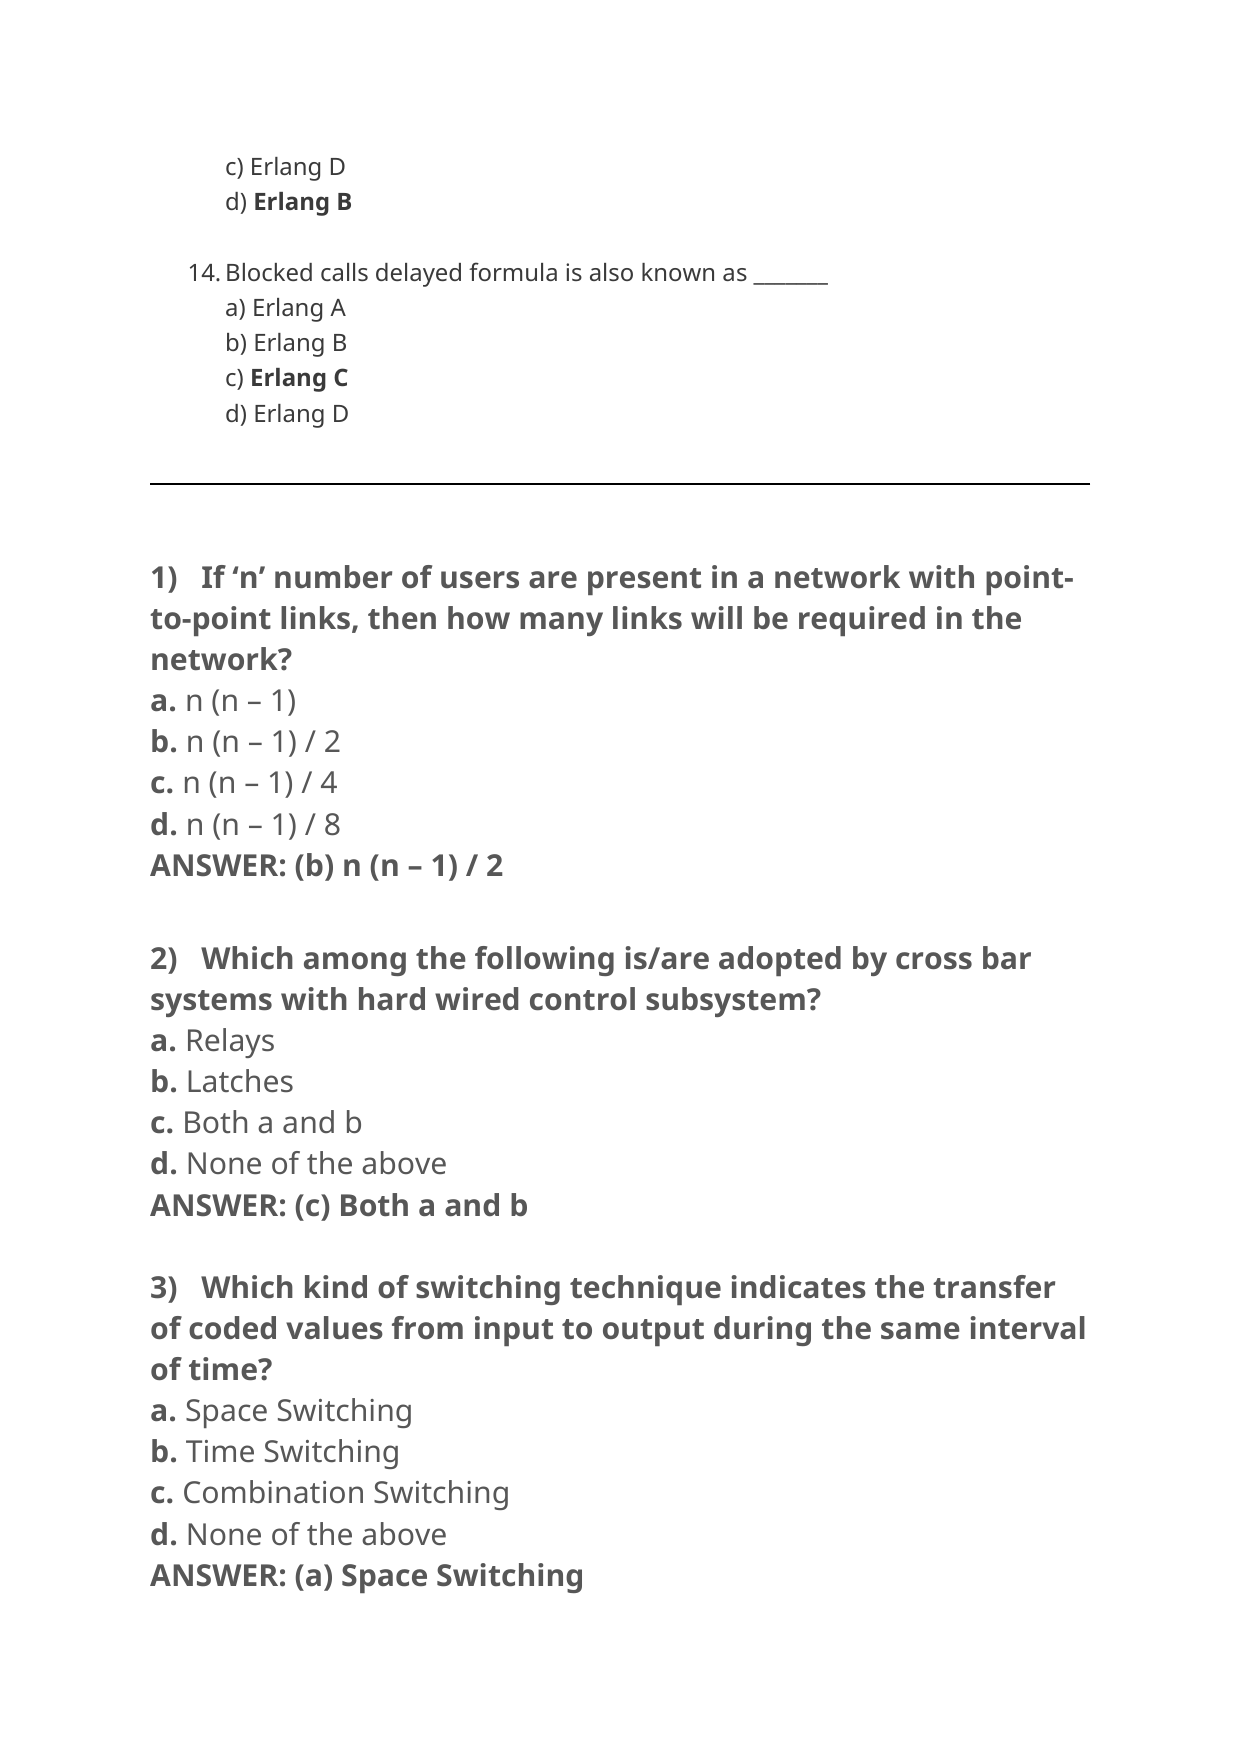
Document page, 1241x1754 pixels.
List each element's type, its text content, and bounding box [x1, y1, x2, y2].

text 1) If ‘n’ number of users are present in a network with point-to-point links, then how many links will be required in the network? [150, 556, 1090, 679]
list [187, 150, 1090, 218]
text ANSWER: (c) Both a and b [150, 1184, 1090, 1225]
text ANSWER: (b) n (n – 1) / 2 [150, 844, 1090, 885]
list Blocked calls delayed formula is also known as _______ a) Erlang A b) Erlang B c) Erlang C d) Erlang D [187, 256, 1090, 429]
text a. n (n – 1) b. n (n – 1) / 2 c. n (n – 1) / 4 d. n (n – 1) / 8 [150, 679, 1090, 844]
text ANSWER: (a) Space Switching [150, 1554, 1090, 1595]
text a. Relays b. Latches c. Both a and b d. None of the above [150, 1019, 1090, 1184]
text 2) Which among the following is/are adopted by cross bar systems with hard wired control subsystem? [150, 937, 1090, 1019]
text a. Space Switching b. Time Switching c. Combination Switching d. None of the above [150, 1389, 1090, 1554]
text 3) Which kind of switching technique indicates the transfer of coded values from input to output during the same interval of time? [150, 1266, 1090, 1389]
